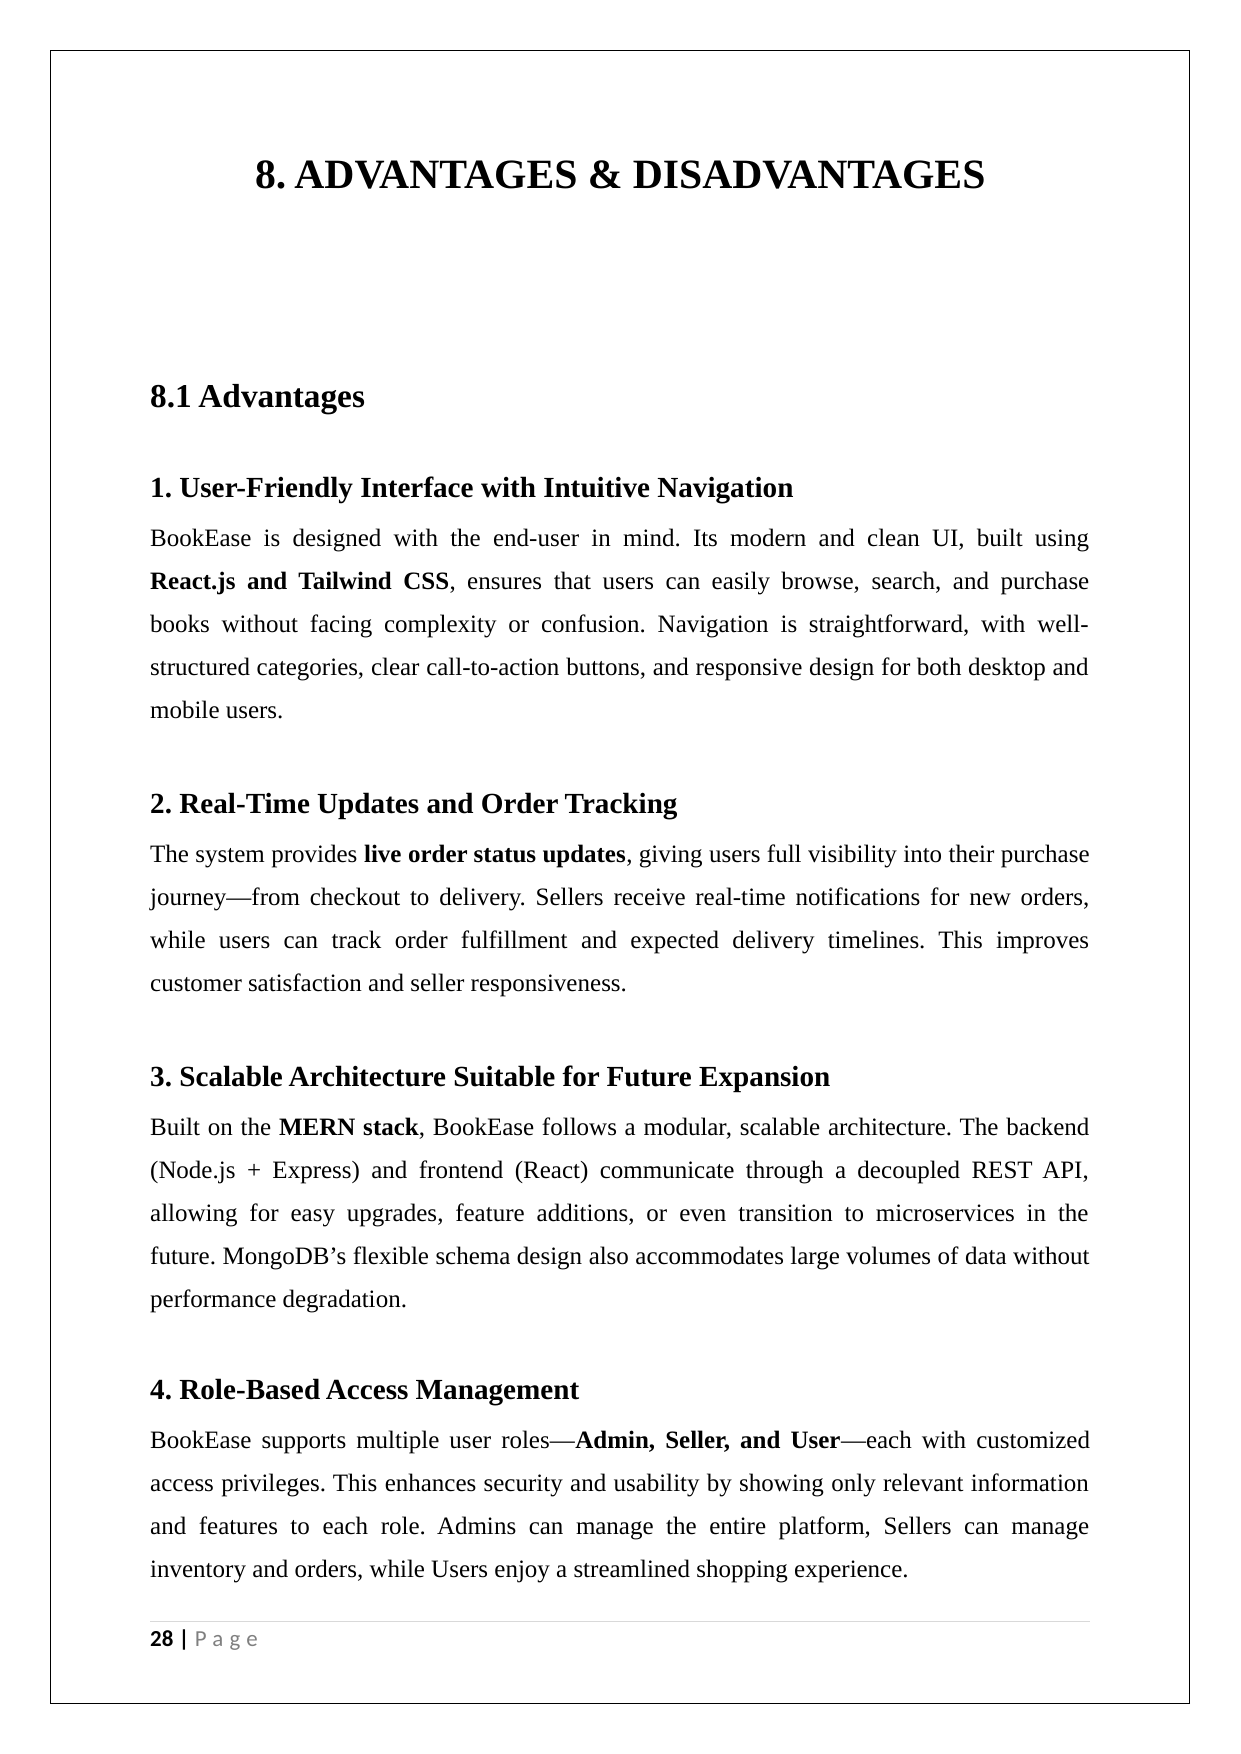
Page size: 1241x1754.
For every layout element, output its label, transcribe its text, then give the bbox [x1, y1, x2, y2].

text BookEase is designed with the end-user in mind. Its modern and clean UI, built using React.js and Tailwind CSS, ensures that users can easily browse, search, and purchase books without facing complexity or confusion. Navigation is straightforward, with well-structured categories, clear call-to-action buttons, and responsive design for both desktop and mobile users. [150, 523, 1090, 724]
text 2. Real-Time Updates and Order Tracking [150, 786, 1090, 820]
text 8. ADVANTAGES & DISADVANTAGES [150, 150, 1090, 198]
text Built on the MERN stack, BookEase follows a modular, scalable architecture. The backend (Node.js + Express) and frontend (React) communicate through a decoupled REST API, allowing for easy upgrades, feature additions, or even transition to microservices in the future. MongoDB’s flexible schema design also accommodates large volumes of data without performance degradation. [150, 1112, 1090, 1313]
text 1. User-Friendly Interface with Intuitive Navigation [150, 470, 1090, 504]
text 4. Role-Based Access Management [150, 1372, 1090, 1406]
text BookEase supports multiple user roles—Admin, Seller, and User—each with customized access privileges. This enhances security and usability by showing only relevant information and features to each role. Admins can manage the entire platform, Sellers can manage inventory and orders, while Users enjoy a streamlined shopping experience. [150, 1425, 1090, 1583]
text 8.1 Advantages [150, 377, 1090, 415]
text 3. Scalable Architecture Suitable for Future Expansion [150, 1059, 1090, 1093]
text The system provides live order status updates, giving users full visibility into their purchase journey—from checkout to delivery. Sellers receive real-time notifications for new orders, while users can track order fulfillment and expected delivery timelines. This improves customer satisfaction and seller responsiveness. [150, 839, 1090, 997]
